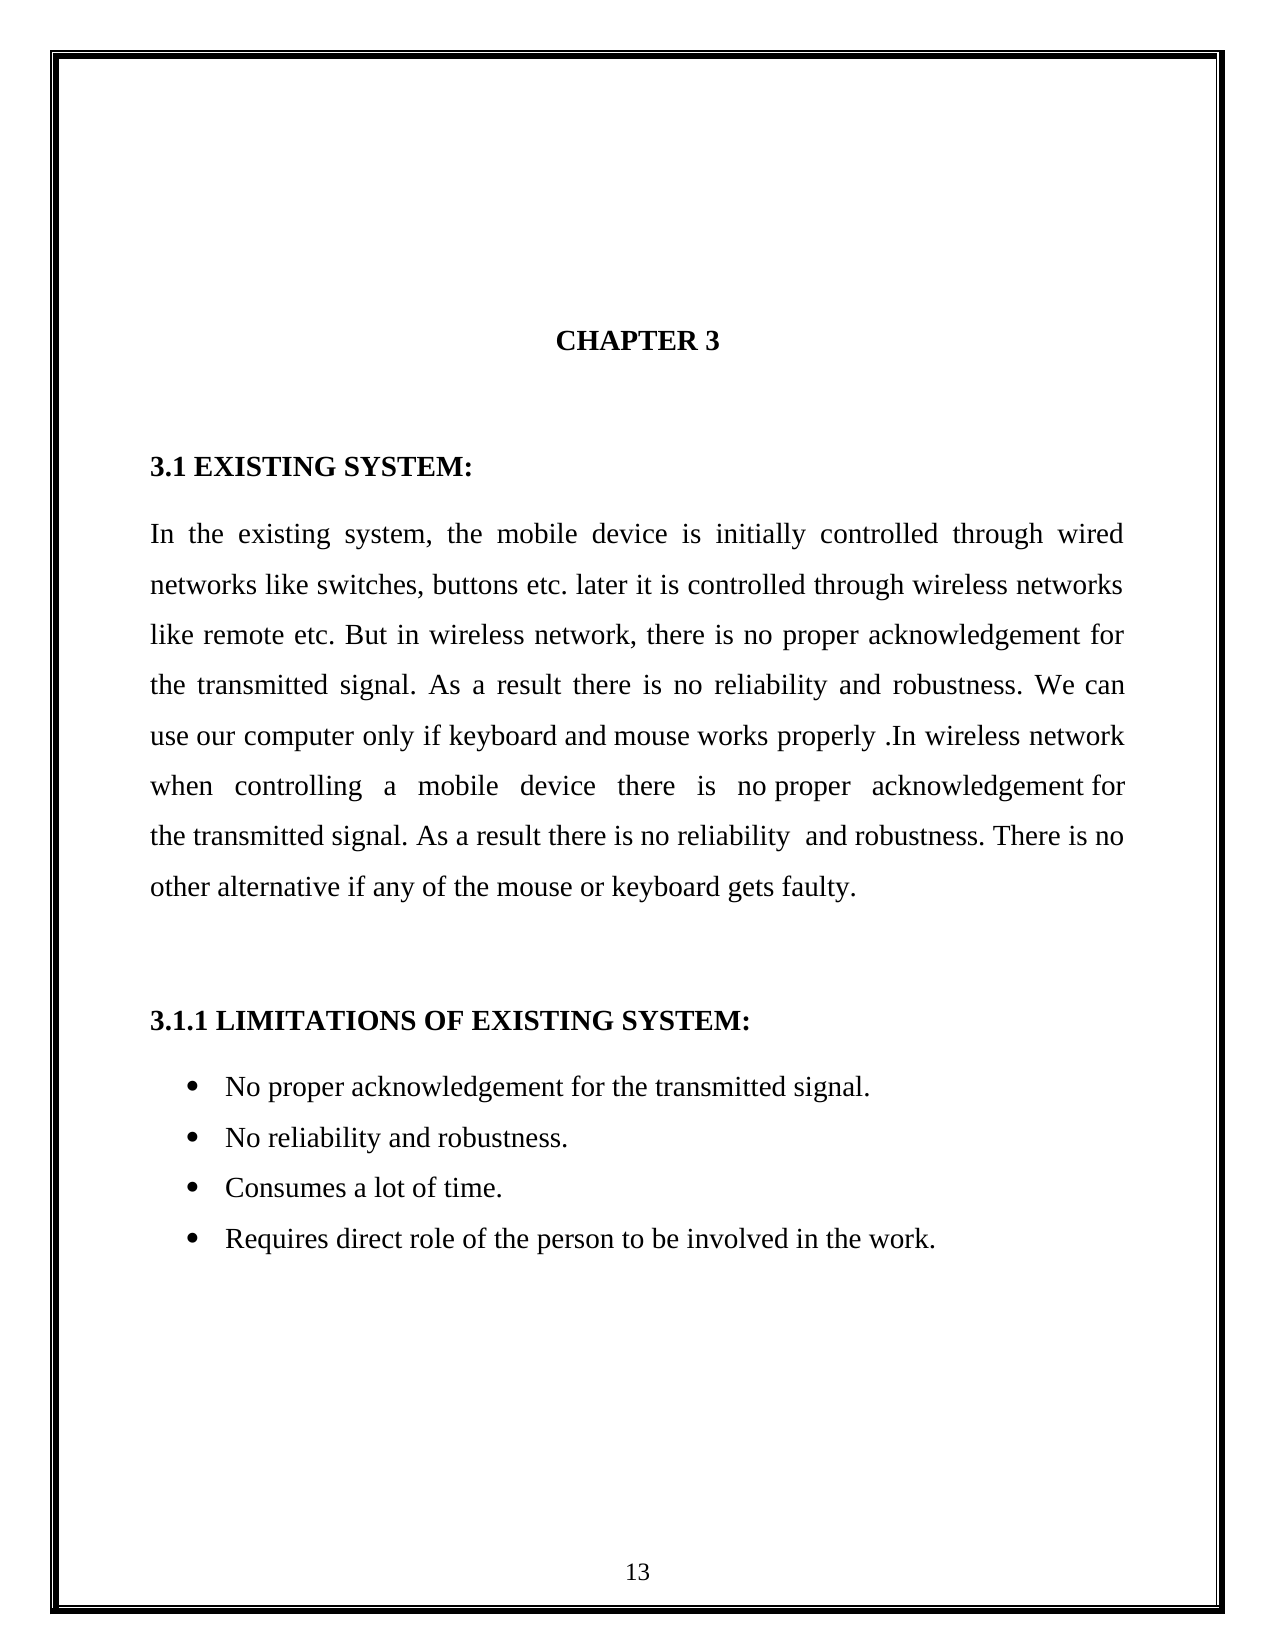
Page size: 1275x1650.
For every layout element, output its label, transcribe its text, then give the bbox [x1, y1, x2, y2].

list Consumes a lot of time. [187, 1170, 1125, 1204]
text 3.1.1 LIMITATIONS OF EXISTING SYSTEM: [150, 1003, 1125, 1036]
list No proper acknowledgement for the transmitted signal. [187, 1069, 1125, 1103]
text CHAPTER 3 [150, 323, 1125, 356]
list Requires direct role of the person to be involved in the work. [187, 1221, 1125, 1254]
list No reliability and robustness. [187, 1120, 1125, 1154]
text In the existing system, the mobile device is initially controlled through wired networks like switches, buttons etc. later it is controlled through wireless networks like remote etc. But in wireless network, there is no proper acknowledgement for the transmitted signal. As a result there is no reliability and robustness. We can use our computer only if keyboard and mouse works properly .In wireless network when controlling a mobile device there is no proper acknowledgement for the transmitted signal. As a result there is no reliability and robustness. There is no other alternative if any of the mouse or keyboard gets faulty. [150, 516, 1125, 902]
text 3.1 EXISTING SYSTEM: [150, 449, 1125, 483]
